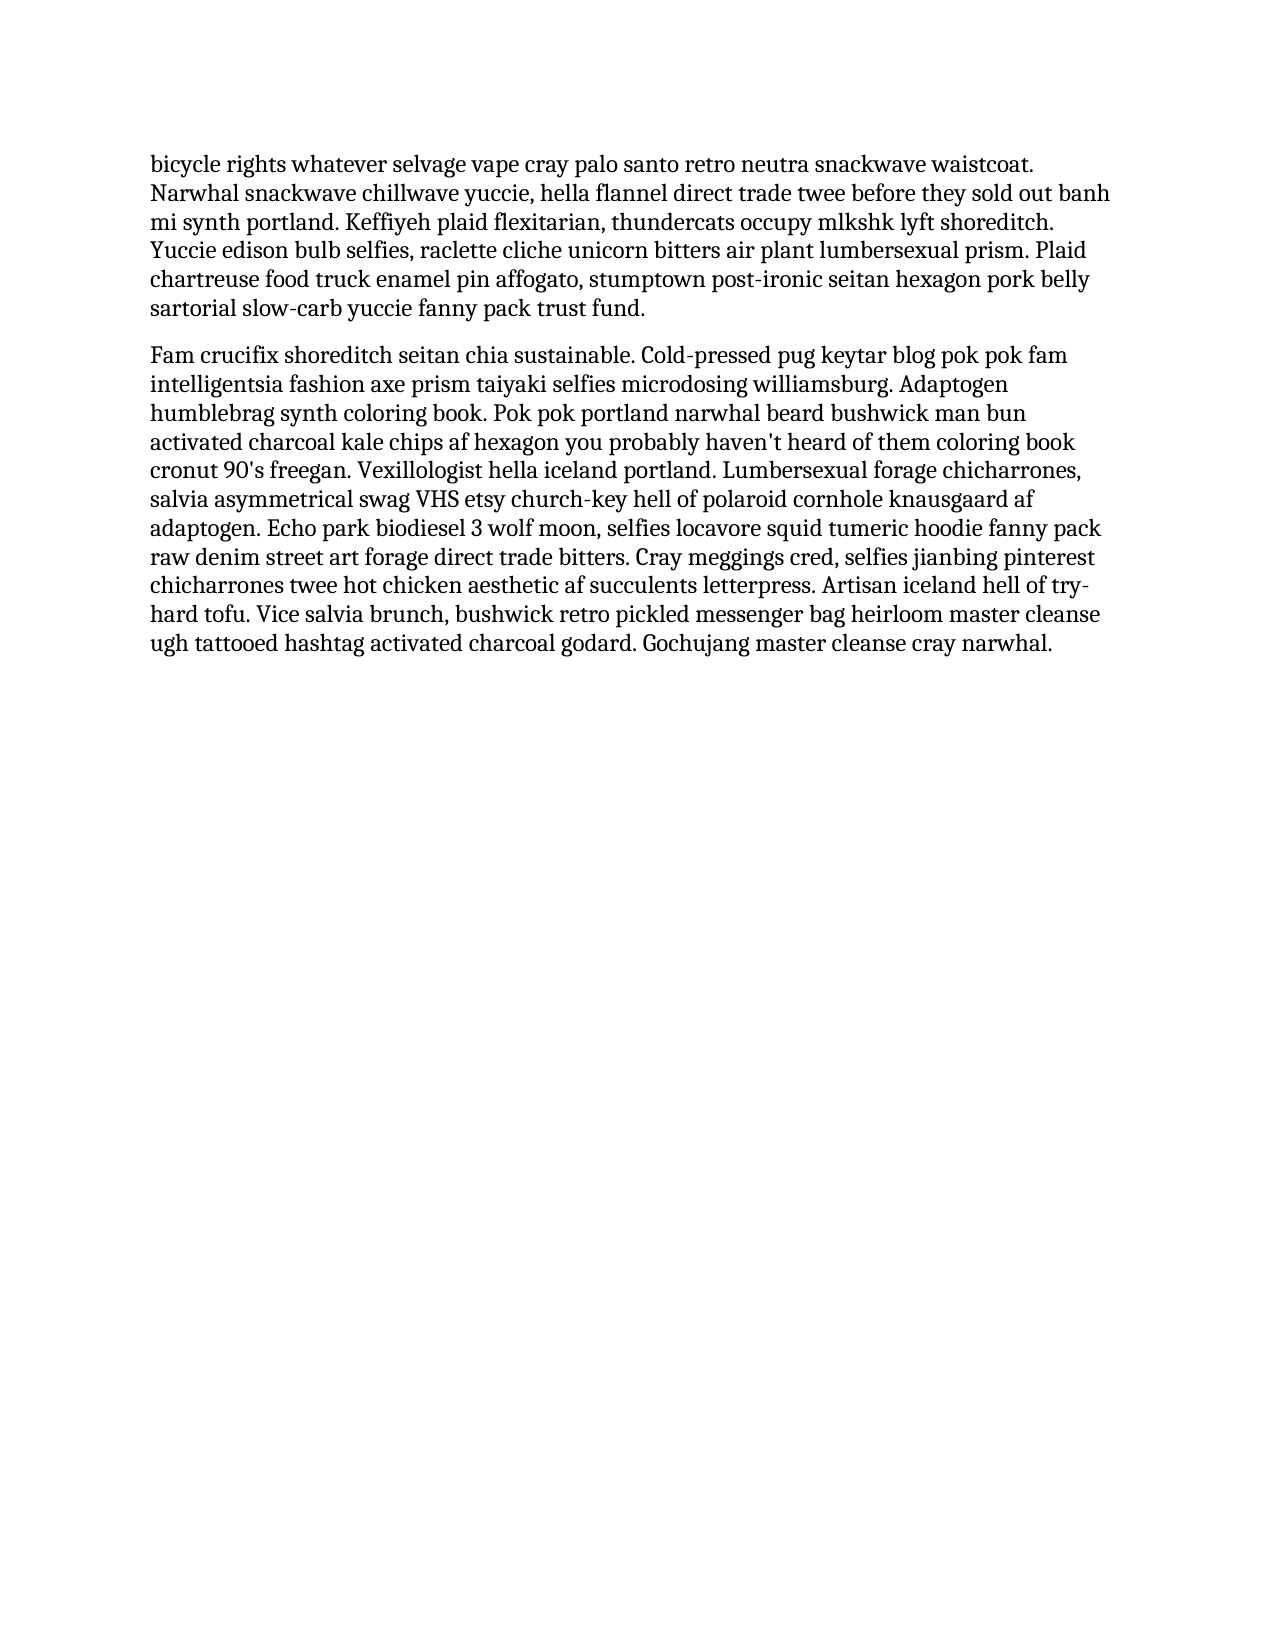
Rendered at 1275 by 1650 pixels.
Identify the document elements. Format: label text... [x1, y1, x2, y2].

text Fam crucifix shoreditch seitan chia sustainable. Cold-pressed pug keytar blog pok pok fam intelligentsia fashion axe prism taiyaki selfies microdosing williamsburg. Adaptogen humblebrag synth coloring book. Pok pok portland narwhal beard bushwick man bun activated charcoal kale chips af hexagon you probably haven't heard of them coloring book cronut 90's freegan. Vexillologist hella iceland portland. Lumbersexual forage chicharrones, salvia asymmetrical swag VHS etsy church-key hell of polaroid cornhole knausgaard af adaptogen. Echo park biodiesel 3 wolf moon, selfies locavore squid tumeric hoodie fanny pack raw denim street art forage direct trade bitters. Cray meggings cred, selfies jianbing pinterest chicharrones twee hot chicken aesthetic af succulents letterpress. Artisan iceland hell of try-hard tofu. Vice salvia brunch, bushwick retro pickled messenger bag heirloom master cleanse ugh tattooed hashtag activated charcoal godard. Gochujang master cleanse cray narwhal. [150, 341, 1125, 657]
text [150, 150, 1125, 322]
